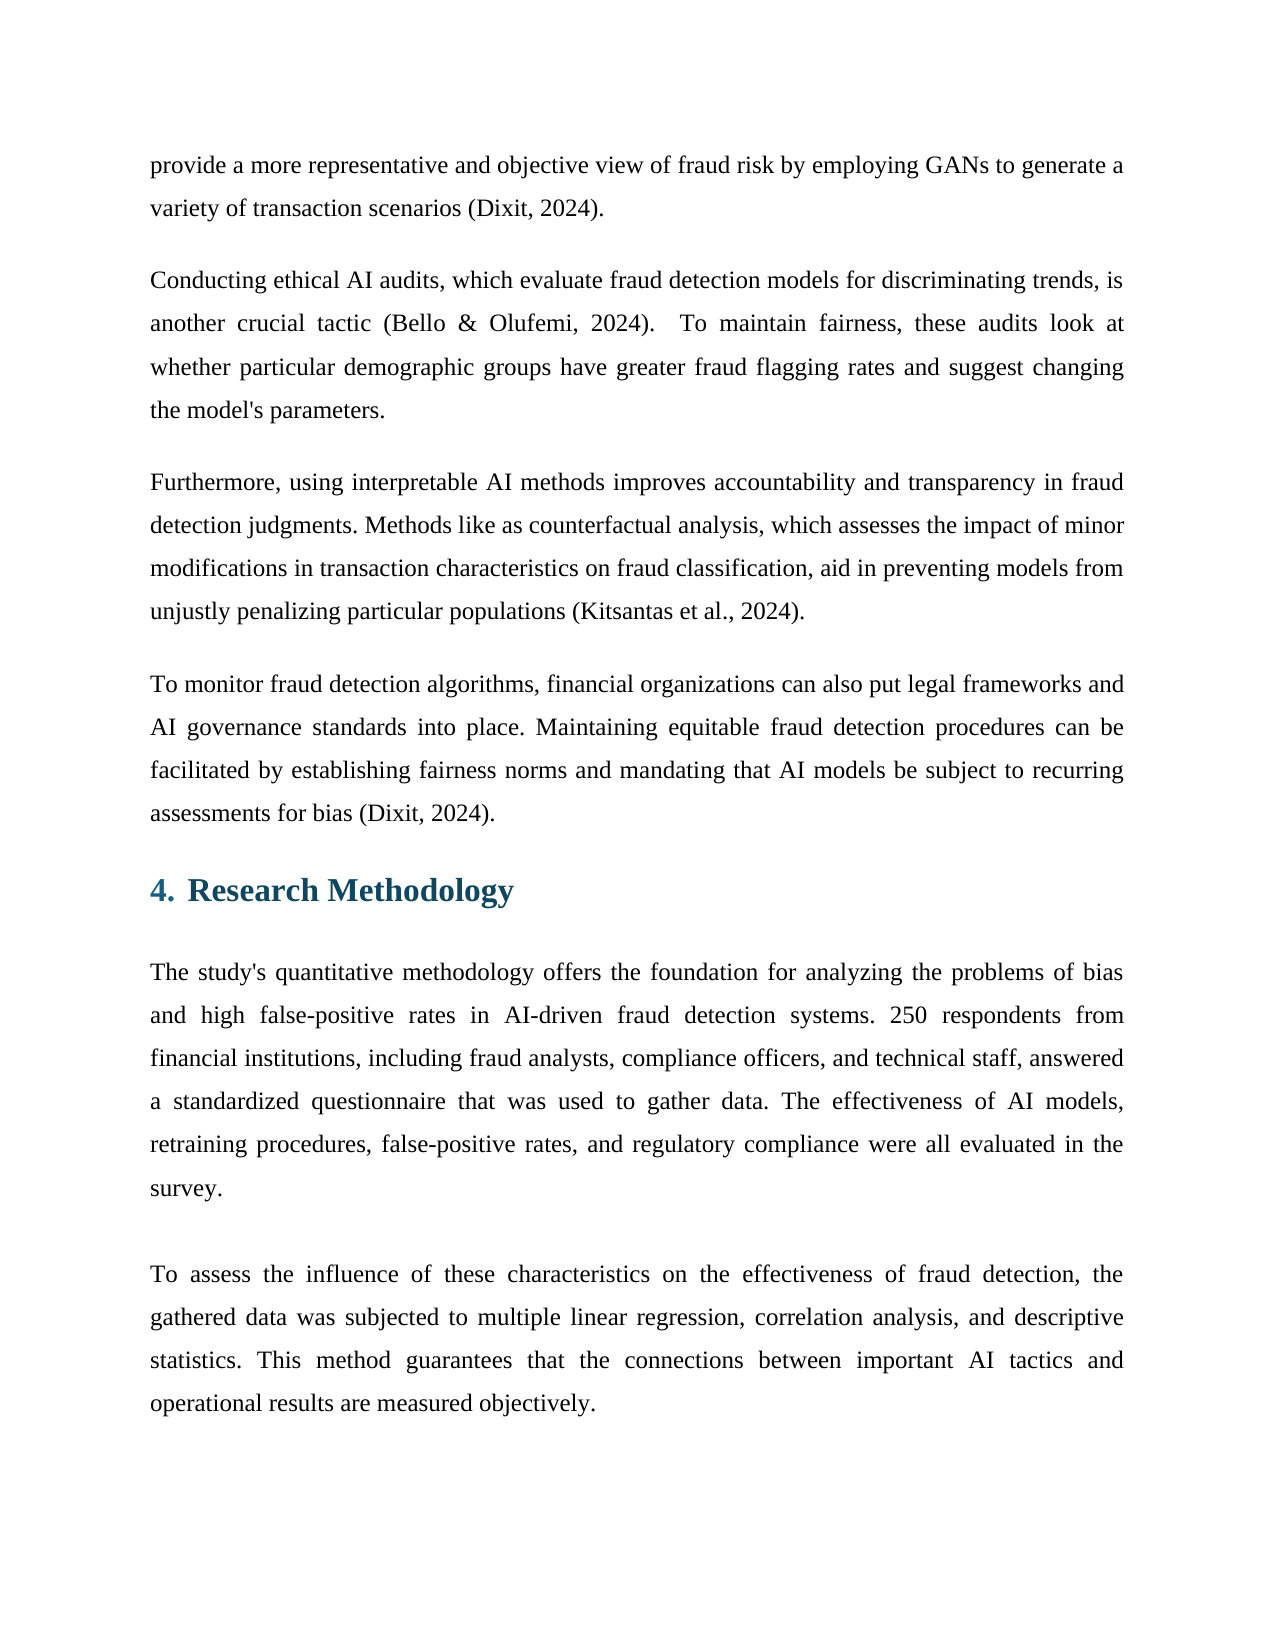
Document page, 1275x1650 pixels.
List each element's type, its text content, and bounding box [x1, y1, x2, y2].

text The study's quantitative methodology offers the foundation for analyzing the problems of bias and high false-positive rates in AI-driven fraud detection systems. 250 respondents from financial institutions, including fraud analysts, compliance officers, and technical staff, answered a standardized questionnaire that was used to gather data. The effectiveness of AI models, retraining procedures, false-positive rates, and regulatory compliance were all evaluated in the survey. To assess the influence of these characteristics on the effectiveness of fraud detection, the gathered data was subjected to multiple linear regression, correlation analysis, and descriptive statistics. This method guarantees that the connections between important AI tactics and operational results are measured objectively. [150, 957, 1125, 1417]
text Conducting ethical AI audits, which evaluate fraud detection models for discriminating trends, is another crucial tactic (Bello & Olufemi, 2024). To maintain fairness, these audits look at whether particular demographic groups have greater fraud flagging rates and suggest changing the model's parameters. [150, 265, 1125, 423]
text To monitor fraud detection algorithms, financial organizations can also put legal frameworks and AI governance standards into place. Maintaining equitable fraud detection procedures can be facilitated by establishing fairness norms and mandating that AI models be subject to recurring assessments for bias (Dixit, 2024). [150, 669, 1125, 827]
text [150, 150, 1125, 222]
list Research Methodology [150, 870, 1125, 909]
text Furthermore, using interpretable AI methods improves accountability and transparency in fraud detection judgments. Methods like as counterfactual analysis, which assesses the impact of minor modifications in transaction characteristics on fraud classification, aid in preventing models from unjustly penalizing particular populations (Kitsantas et al., 2024). [150, 467, 1125, 625]
